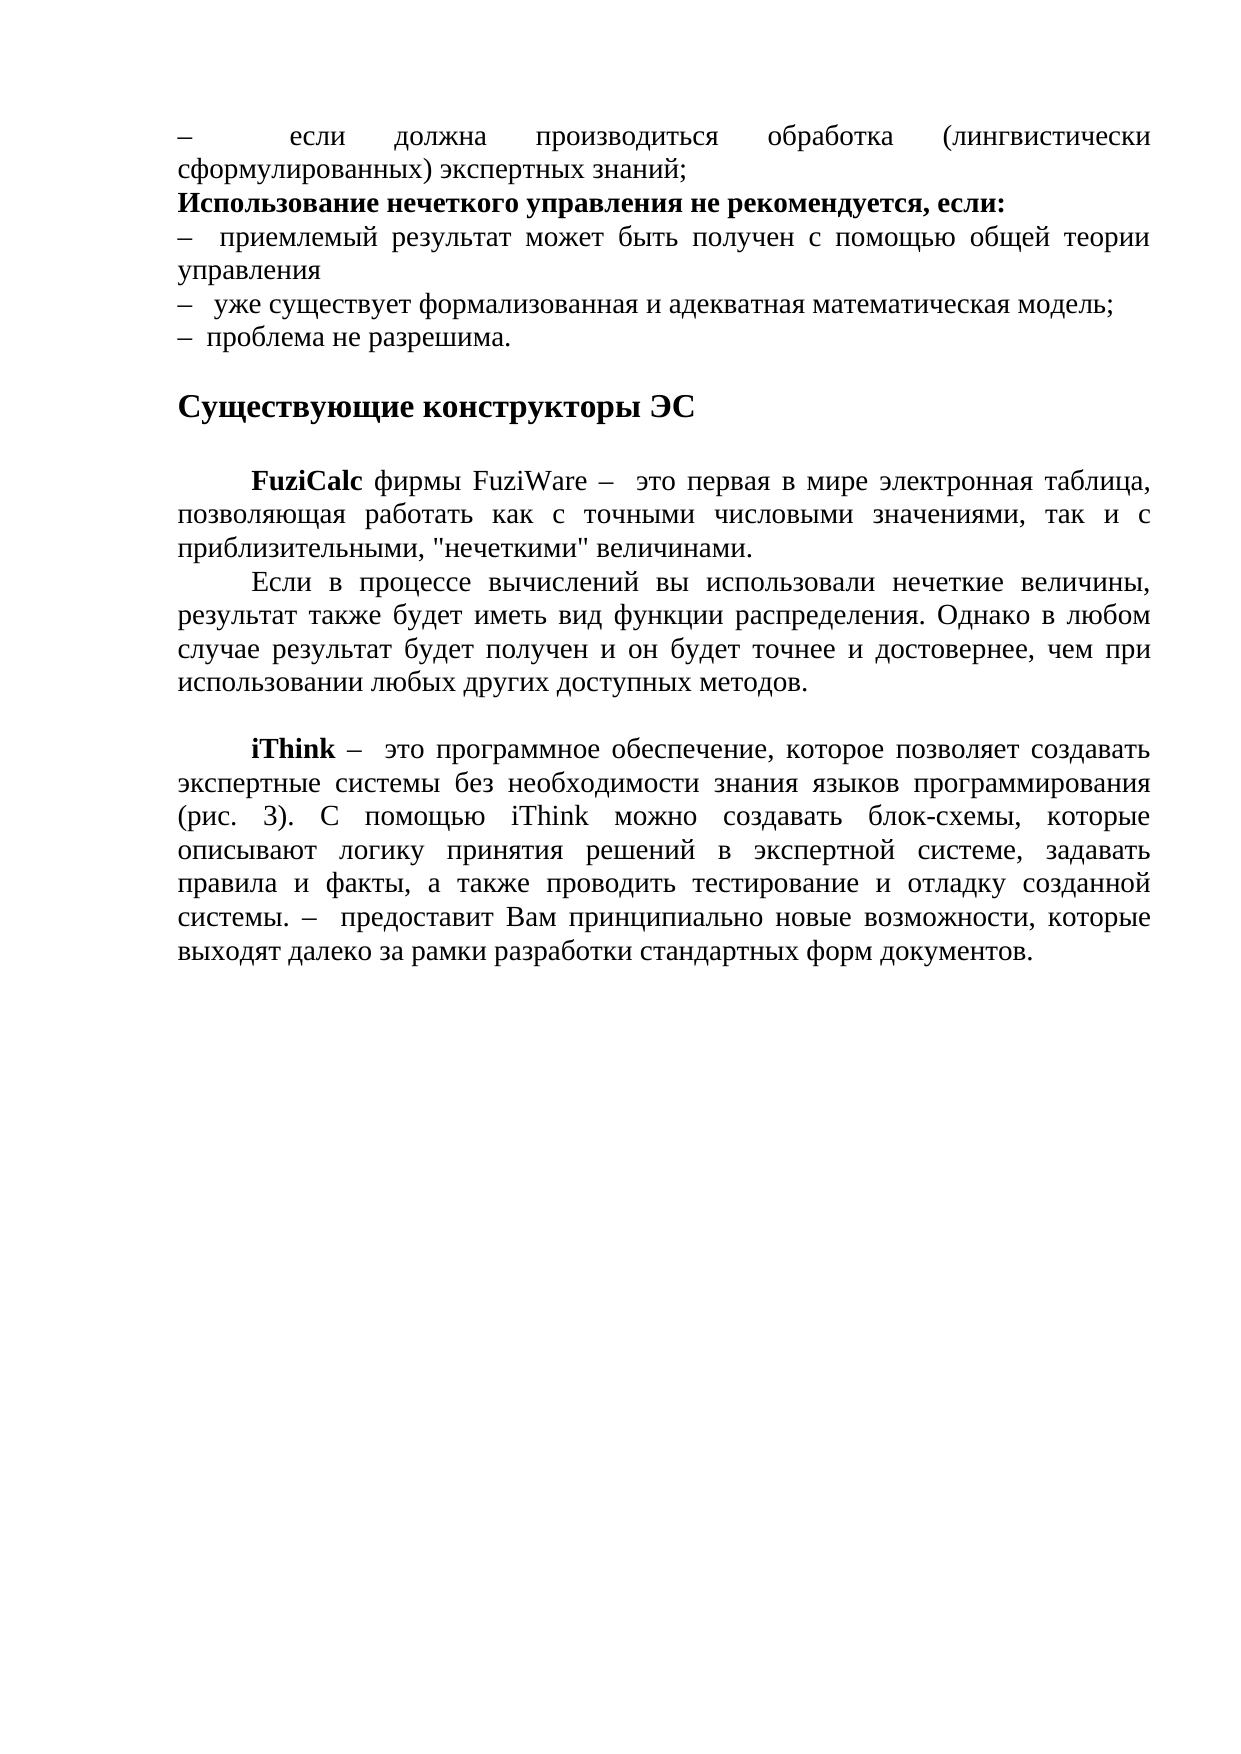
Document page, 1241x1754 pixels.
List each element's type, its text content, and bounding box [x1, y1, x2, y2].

text Использование нечеткого управления не рекомендуется, если: [177, 185, 1152, 219]
text FuziCalc фирмы FuziWare – это первая в мире электронная таблица, позволяющая работать как с точными числовыми значениями, так и с приблизительными, "нечеткими" величинами. [177, 463, 1152, 564]
text – приемлемый результат может быть получен с помощью общей теории управления [177, 219, 1152, 286]
text – если должна производиться обработка (лингвистически сформулированных) экспертных знаний; [177, 118, 1152, 185]
text – проблема не разрешима. [177, 319, 1152, 353]
text Если в процессе вычислений вы использовали нечеткие величины, результат также будет иметь вид функции распределения. Однако в любом случае результат будет получен и он будет точнее и достовернее, чем при использовании любых других доступных методов. [177, 564, 1152, 698]
text iThink – это программное обеспечение, которое позволяет создавать экспертные системы без необходимости знания языков программирования (рис. 3). С помощью iThink можно создавать блок-схемы, которые описывают логику принятия решений в экспертной системе, задавать правила и факты, а также проводить тестирование и отладку созданной системы. – предоставит Вам принципиально новые возможности, которые выходят далеко за рамки разработки стандартных форм документов. [177, 731, 1152, 966]
text Существующие конструкторы ЭС [177, 386, 1152, 425]
text – уже существует формализованная и адекватная математическая модель; [177, 286, 1152, 319]
